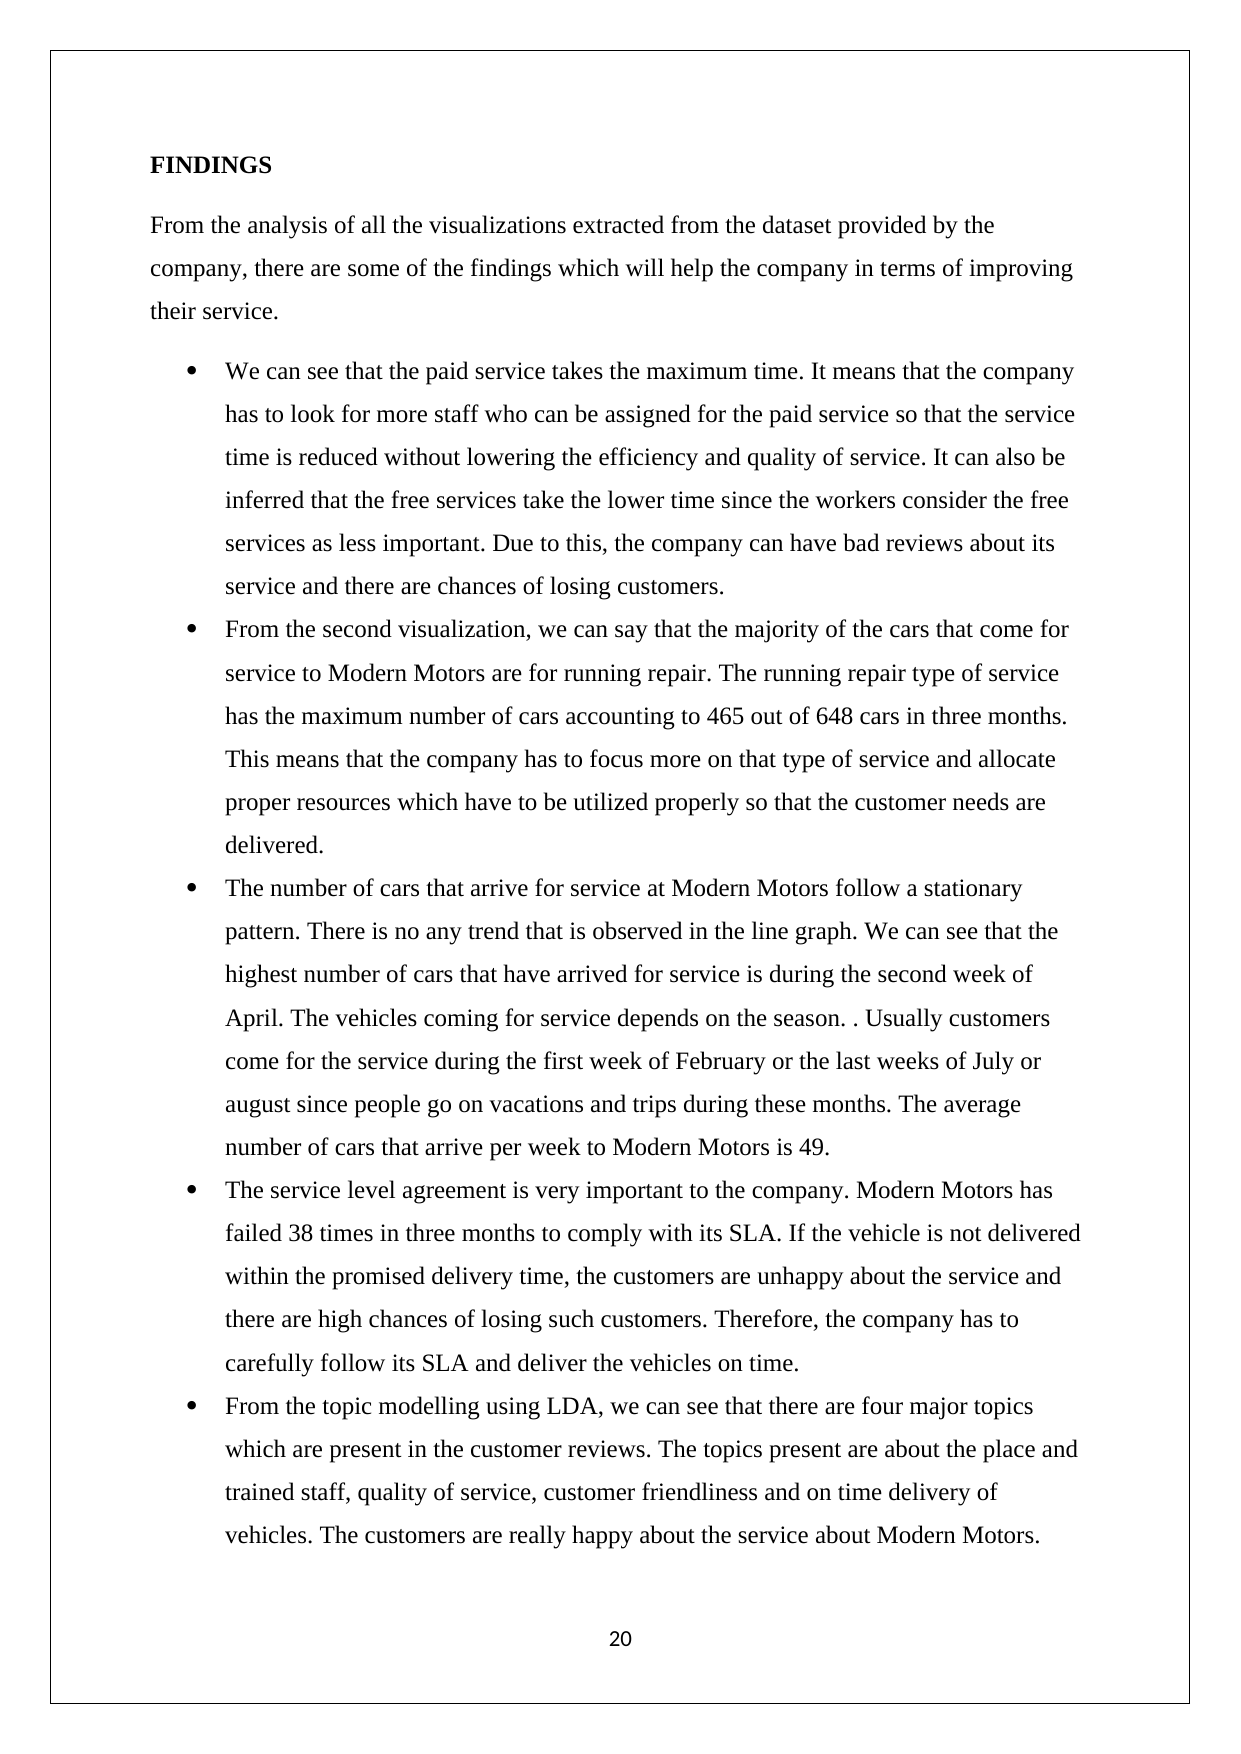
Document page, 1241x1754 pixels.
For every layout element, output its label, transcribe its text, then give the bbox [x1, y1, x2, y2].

list The service level agreement is very important to the company. Modern Motors has failed 38 times in three months to comply with its SLA. If the vehicle is not delivered within the promised delivery time, the customers are unhappy about the service and there are high chances of losing such customers. Therefore, the company has to carefully follow its SLA and deliver the vehicles on time. [187, 1175, 1090, 1376]
list From the second visualization, we can say that the majority of the cars that come for service to Modern Motors are for running repair. The running repair type of service has the maximum number of cars accounting to 465 out of 648 cars in three months. This means that the company has to focus more on that type of service and allocate proper resources which have to be utilized properly so that the customer needs are delivered. [187, 614, 1090, 859]
list From the topic modelling using LDA, we can see that there are four major topics which are present in the customer reviews. The topics present are about the place and trained staff, quality of service, customer friendliness and on time delivery of vehicles. The customers are really happy about the service about Modern Motors. [187, 1391, 1090, 1549]
list We can see that the paid service takes the maximum time. It means that the company has to look for more staff who can be assigned for the paid service so that the service time is reduced without lowering the efficiency and quality of service. It can also be inferred that the free services take the lower time since the workers consider the free services as less important. Due to this, the company can have bad reviews about its service and there are chances of losing customers. [187, 356, 1090, 600]
text From the analysis of all the visualizations extracted from the dataset provided by the company, there are some of the findings which will help the company in terms of improving their service. [150, 210, 1090, 325]
text FINDINGS [150, 150, 1090, 179]
list The number of cars that arrive for service at Modern Motors follow a stationary pattern. There is no any trend that is observed in the line graph. We can see that the highest number of cars that have arrived for service is during the second week of April. The vehicles coming for service depends on the season. . Usually customers come for the service during the first week of February or the last weeks of July or august since people go on vacations and trips during these months. The average number of cars that arrive per week to Modern Motors is 49. [187, 873, 1090, 1161]
